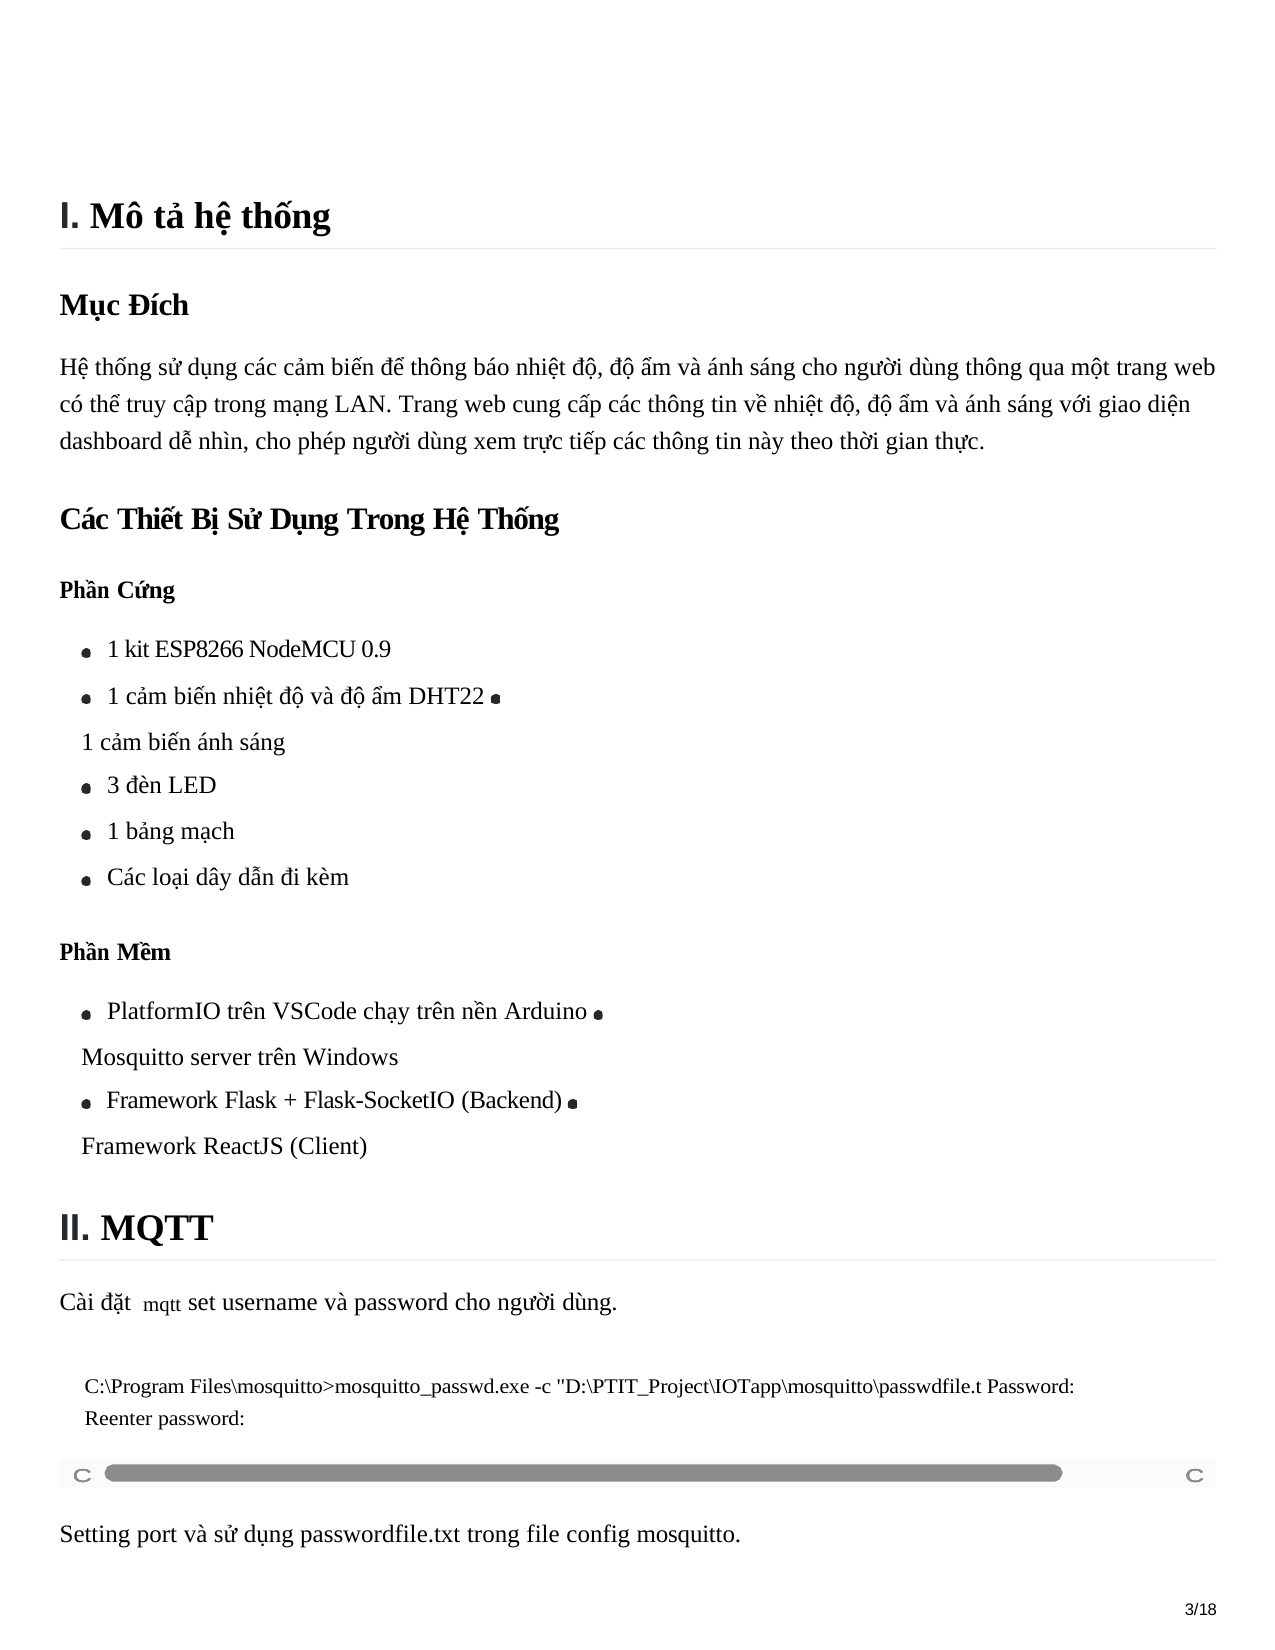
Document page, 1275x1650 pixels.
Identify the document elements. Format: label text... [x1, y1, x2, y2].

text Framework Flask + Flask-SocketIO (Backend) Framework ReactJS (Client) [81, 1086, 602, 1160]
subtitle Phần Cứng [59, 575, 1229, 604]
text 1 kit ESP8266 NodeMCU 0.9 [81, 634, 1229, 666]
picture [81, 648, 91, 658]
text PlatformIO trên VSCode chạy trên nền Arduino Mosquitto server trên Windows [81, 996, 629, 1071]
picture [567, 1099, 578, 1109]
text Hệ thống sử dụng các cảm biến để thông báo nhiệt độ, độ ẩm và ánh sáng cho người dùng thông qua một trang web có thể truy cập trong mạng LAN. Trang web cung cấp các thông tin về nhiệt độ, độ ẩm và ánh sáng với giao diện dashboard dễ nhìn, cho phép người dùng xem trực tiếp các thông tin này theo thời gian thực. [59, 352, 1222, 455]
picture [81, 694, 91, 704]
picture [81, 1099, 91, 1109]
text C:\Program Files\mosquitto>mosquitto_passwd.exe -c "D:\PTIT_Project\IOTapp\mosquitto\passwdfile.t Password: [84, 1374, 1229, 1398]
subtitle MQTT [59, 1205, 1229, 1248]
picture [81, 1010, 91, 1020]
picture [81, 876, 91, 886]
picture [593, 1010, 603, 1020]
text 1 bảng mạch [81, 816, 1229, 847]
text Mục Đích [59, 286, 1229, 322]
text Các Thiết Bị Sử Dụng Trong Hệ Thống [59, 500, 1229, 536]
text Reenter password: [84, 1407, 1229, 1429]
text Cài đặt mqtt set username và password cho người dùng. [59, 1287, 1229, 1317]
text 1 cảm biến nhiệt độ và độ ẩm DHT22 1 cảm biến ánh sáng [81, 681, 522, 755]
picture [81, 830, 91, 840]
text Các loại dây dẫn đi kèm [81, 862, 1229, 894]
text Setting port và sử dụng passwordfile.txt trong file config mosquitto. [59, 1519, 1229, 1548]
picture [490, 694, 500, 704]
text 3 đèn LED [81, 770, 1229, 801]
picture [81, 783, 91, 794]
subtitle Phần Mềm [59, 937, 1229, 966]
subtitle Mô tả hệ thống [59, 194, 1229, 237]
